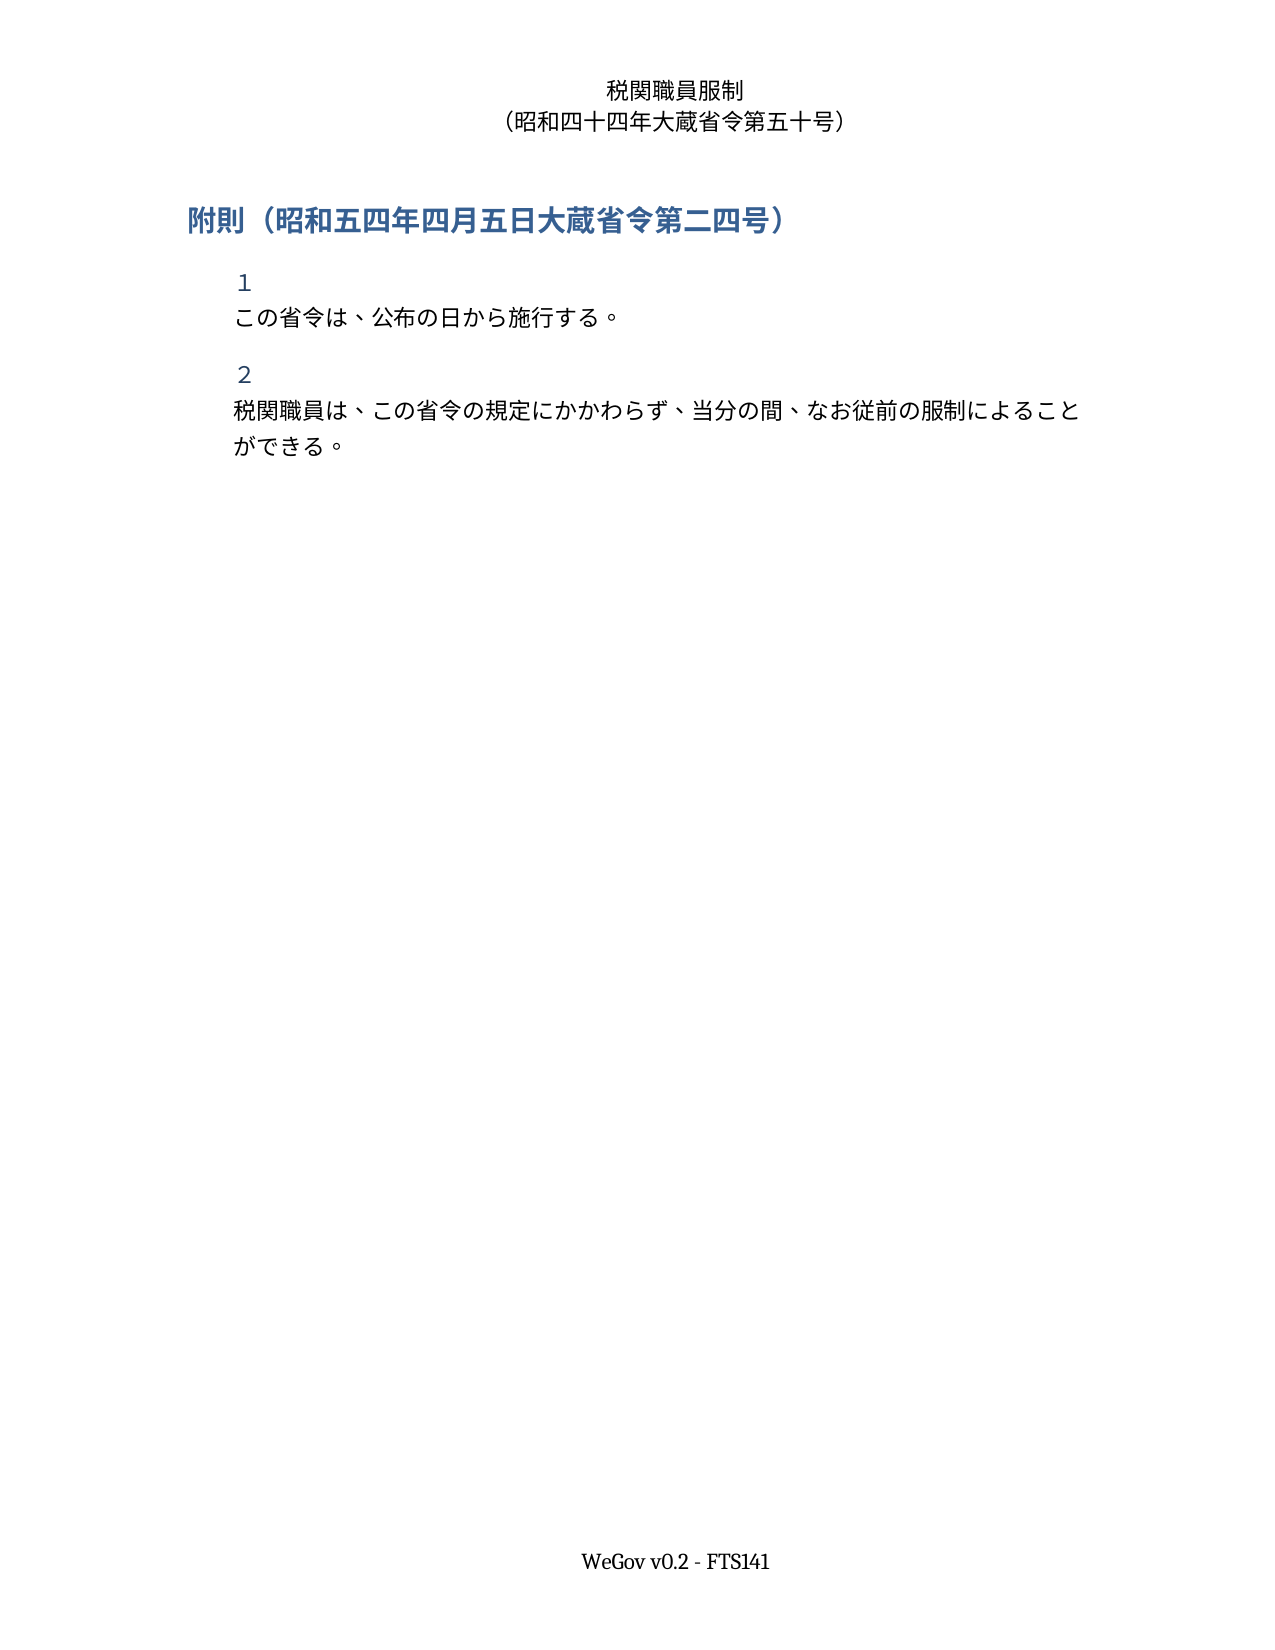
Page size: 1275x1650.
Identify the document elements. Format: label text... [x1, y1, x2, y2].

subtitle １ [233, 266, 1087, 298]
text 税関職員は、この省令の規定にかかわらず、当分の間、なお従前の服制によることができる。 [233, 395, 1087, 462]
subtitle 附則（昭和五四年四月五日大蔵省令第二四号） [187, 200, 1087, 240]
subtitle ２ [233, 359, 1087, 390]
text この省令は、公布の日から施行する。 [233, 302, 1087, 334]
